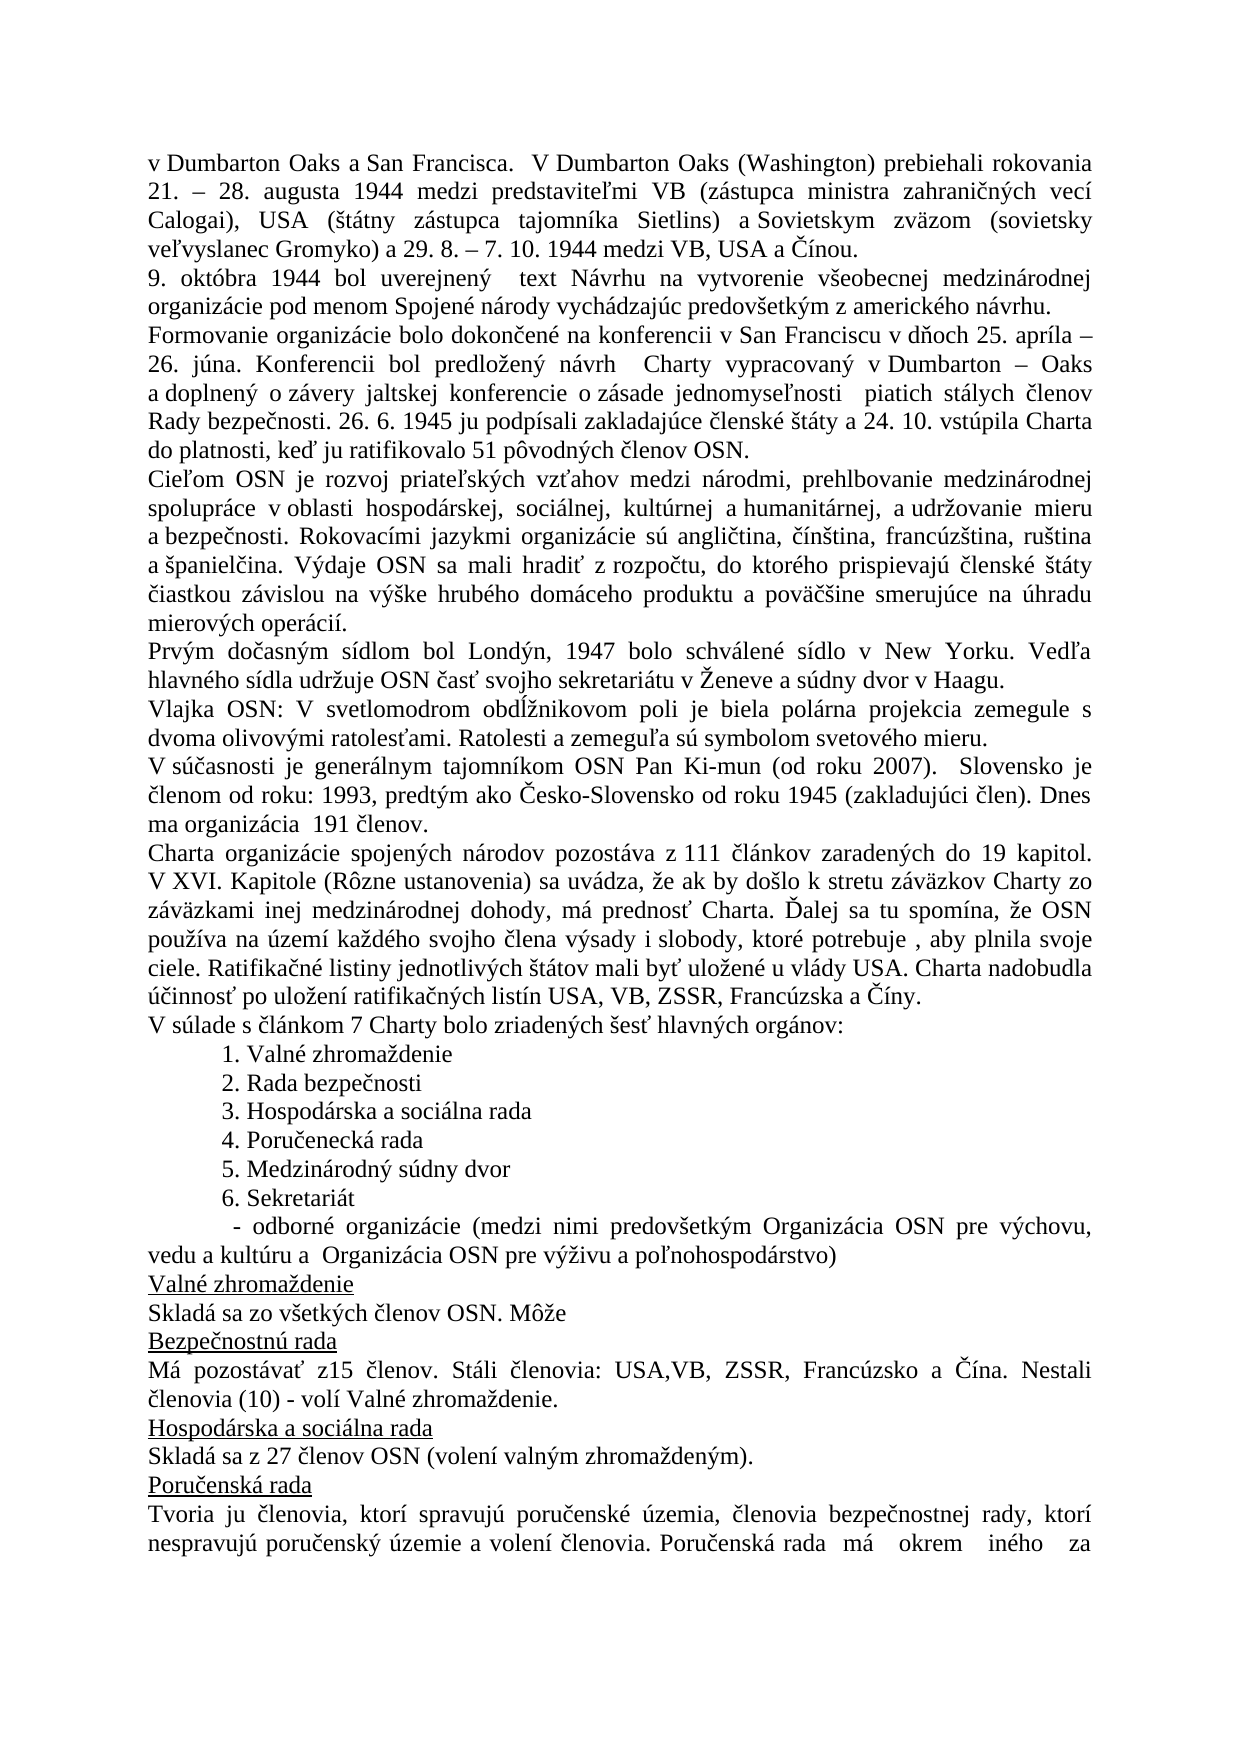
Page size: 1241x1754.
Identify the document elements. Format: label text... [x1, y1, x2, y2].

text 4. Poručenecká rada [148, 1125, 1093, 1154]
text 1. Valné zhromaždenie [148, 1039, 1093, 1068]
text Vlajka OSN: V svetlomodrom obdĺžnikovom poli je biela polárna projekcia zemegule s dvoma olivovými ratolesťami. Ratolesti a zemeguľa sú symbolom svetového mieru. [148, 694, 1093, 751]
text V súčasnosti je generálnym tajomníkom OSN Pan Ki-mun (od roku 2007). Slovensko je členom od roku: 1993, predtým ako Česko-Slovensko od roku 1945 (zakladujúci člen). Dnes ma organizácia 191 členov. [148, 751, 1093, 838]
text Hospodárska a sociálna rada [148, 1413, 1093, 1441]
text 6. Sekretariát [148, 1183, 1093, 1211]
text 5. Medzinárodný súdny dvor [148, 1154, 1093, 1183]
text Charta organizácie spojených národov pozostáva z 111 článkov zaradených do 19 kapitol. V XVI. Kapitole (Rôzne ustanovenia) sa uvádza, že ak by došlo k stretu záväzkov Charty zo záväzkami inej medzinárodnej dohody, má prednosť Charta. Ďalej sa tu spomína, že OSN používa na území každého svojho člena výsady i slobody, ktoré potrebuje , aby plnila svoje ciele. Ratifikačné listiny jednotlivých štátov mali byť uložené u vlády USA. Charta nadobudla účinnosť po uložení ratifikačných listín USA, VB, ZSSR, Francúzska a Číny. [148, 838, 1093, 1010]
text Skladá sa z 27 členov OSN (volení valným zhromaždeným). [148, 1441, 1093, 1470]
text 3. Hospodárska a sociálna rada [148, 1096, 1093, 1125]
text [148, 1499, 1093, 1556]
text Skladá sa zo všetkých členov OSN. Môže [148, 1298, 1093, 1326]
text Valné zhromaždenie [148, 1269, 1093, 1298]
text Prvým dočasným sídlom bol Londýn, 1947 bolo schválené sídlo v New Yorku. Vedľa hlavného sídla udržuje OSN časť svojho sekretariátu v Ženeve a súdny dvor v Haagu. [148, 636, 1093, 694]
text 2. Rada bezpečnosti [148, 1068, 1093, 1096]
text Cieľom OSN je rozvoj priateľských vzťahov medzi národmi, prehlbovanie medzinárodnej spolupráce v oblasti hospodárskej, sociálnej, kultúrnej a humanitárnej, a udržovanie mieru a bezpečnosti. Rokovacími jazykmi organizácie sú angličtina, čínština, francúzština, ruština a španielčina. Výdaje OSN sa mali hradiť z rozpočtu, do ktorého prispievajú členské štáty čiastkou závislou na výške hrubého domáceho produktu a poväčšine smerujúce na úhradu mierových operácií. [148, 464, 1093, 636]
text Bezpečnostnú rada [148, 1326, 1093, 1355]
text Má pozostávať z15 členov. Stáli členovia: USA,VB, ZSSR, Francúzsko a Čína. Nestali členovia (10) - volí Valné zhromaždenie. [148, 1355, 1093, 1413]
text 9. októbra 1944 bol uverejnený text Návrhu na vytvorenie všeobecnej medzinárodnej organizácie pod menom Spojené národy vychádzajúc predovšetkým z amerického návrhu. [148, 263, 1093, 320]
text - odborné organizácie (medzi nimi predovšetkým Organizácia OSN pre výchovu, vedu a kultúru a Organizácia OSN pre výživu a poľnohospodárstvo) [148, 1211, 1093, 1269]
text Poručenská rada [148, 1470, 1093, 1499]
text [148, 148, 1093, 263]
text Formovanie organizácie bolo dokončené na konferencii v San Franciscu v dňoch 25. apríla – 26. júna. Konferencii bol predložený návrh Charty vypracovaný v Dumbarton – Oaks a doplnený o závery jaltskej konferencie o zásade jednomyseľnosti piatich stálych členov Rady bezpečnosti. 26. 6. 1945 ju podpísali zakladajúce členské štáty a 24. 10. vstúpila Charta do platnosti, keď ju ratifikovalo 51 pôvodných členov OSN. [148, 320, 1093, 464]
text V súlade s článkom 7 Charty bolo zriadených šesť hlavných orgánov: [148, 1010, 1093, 1039]
